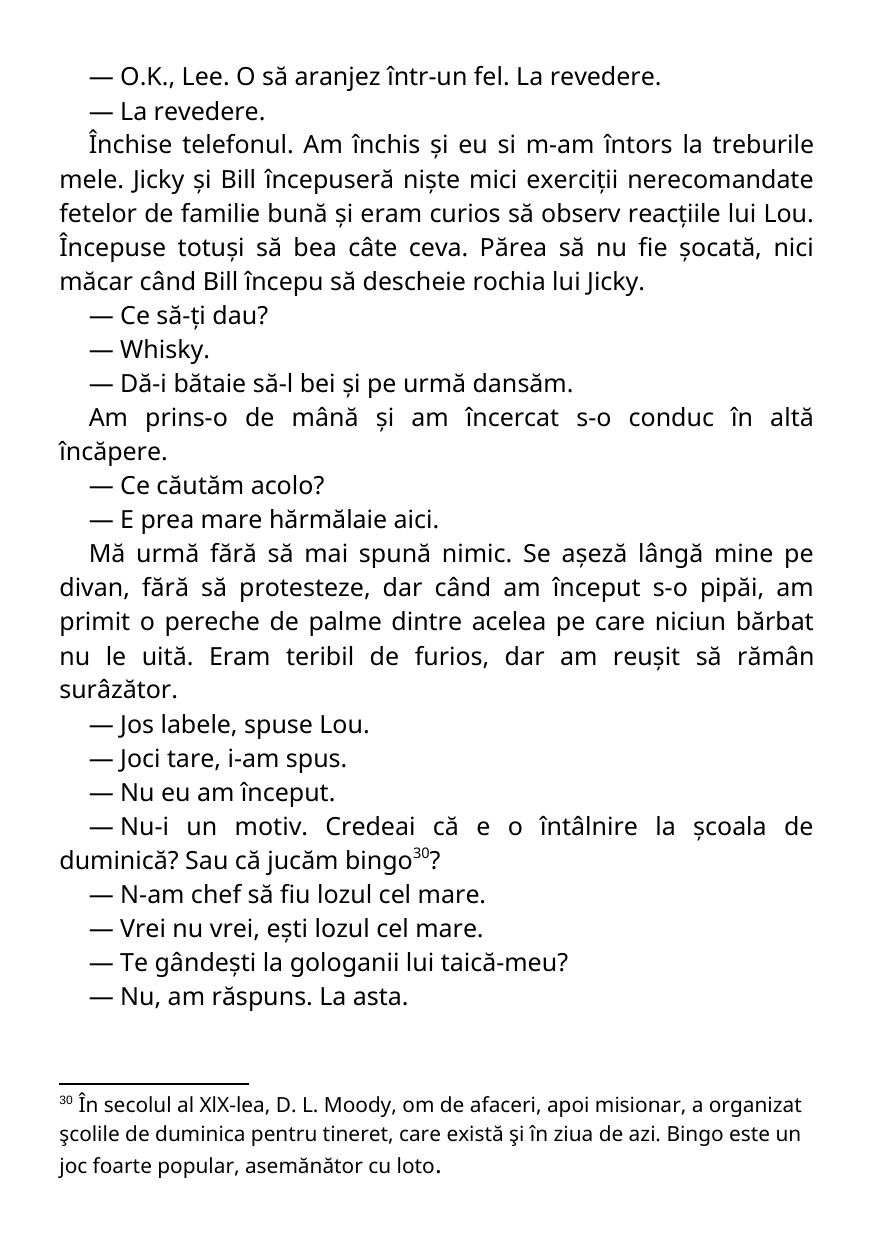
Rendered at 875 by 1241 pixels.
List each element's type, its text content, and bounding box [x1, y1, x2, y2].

text ― Nu-i un motiv. Credeai că e o întâlnire la şcoala de duminică? Sau că jucăm bingo? [59, 808, 815, 877]
text ― O.K., Lee. O să aranjez într-un fel. La revedere. [59, 59, 815, 93]
text ― Ce să-ţi dau? [59, 297, 815, 332]
text ― Whisky. [59, 332, 815, 366]
text Am prins-o de mână şi am încercat s-o conduc în altă încăpere. [59, 400, 815, 468]
text ― Joci tare, i-am spus. [59, 740, 815, 774]
text ― La revedere. [59, 93, 815, 127]
text ― N-am chef să fiu lozul cel mare. [59, 877, 815, 911]
text ― Dă-i bătaie să-l bei şi pe urmă dansăm. [59, 366, 815, 400]
text ― Ce căutăm acolo? [59, 468, 815, 502]
text ― Te gândeşti la gologanii lui taică-meu? [59, 945, 815, 979]
text ― Nu eu am început. [59, 774, 815, 808]
text Închise telefonul. Am închis şi eu si m-am întors la treburile mele. Jicky şi Bill începuseră nişte mici exerciţii nerecomandate fetelor de familie bună şi eram curios să observ reacţiile lui Lou. Începuse totuşi să bea câte ceva. Părea să nu fie şocată, nici măcar când Bill începu să descheie rochia lui Jicky. [59, 127, 815, 297]
text Mă urmă fără să mai spună nimic. Se aşeză lângă mine pe divan, fără să protesteze, dar când am început s-o pipăi, am primit o pereche de palme dintre acelea pe care niciun bărbat nu le uită. Eram teribil de furios, dar am reuşit să rămân surâzător. [59, 536, 815, 706]
text ― Vrei nu vrei, eşti lozul cel mare. [59, 911, 815, 945]
text ― E prea mare hărmălaie aici. [59, 502, 815, 536]
text ― Jos labele, spuse Lou. [59, 706, 815, 740]
text ― Nu, am răspuns. La asta. [59, 979, 815, 1013]
